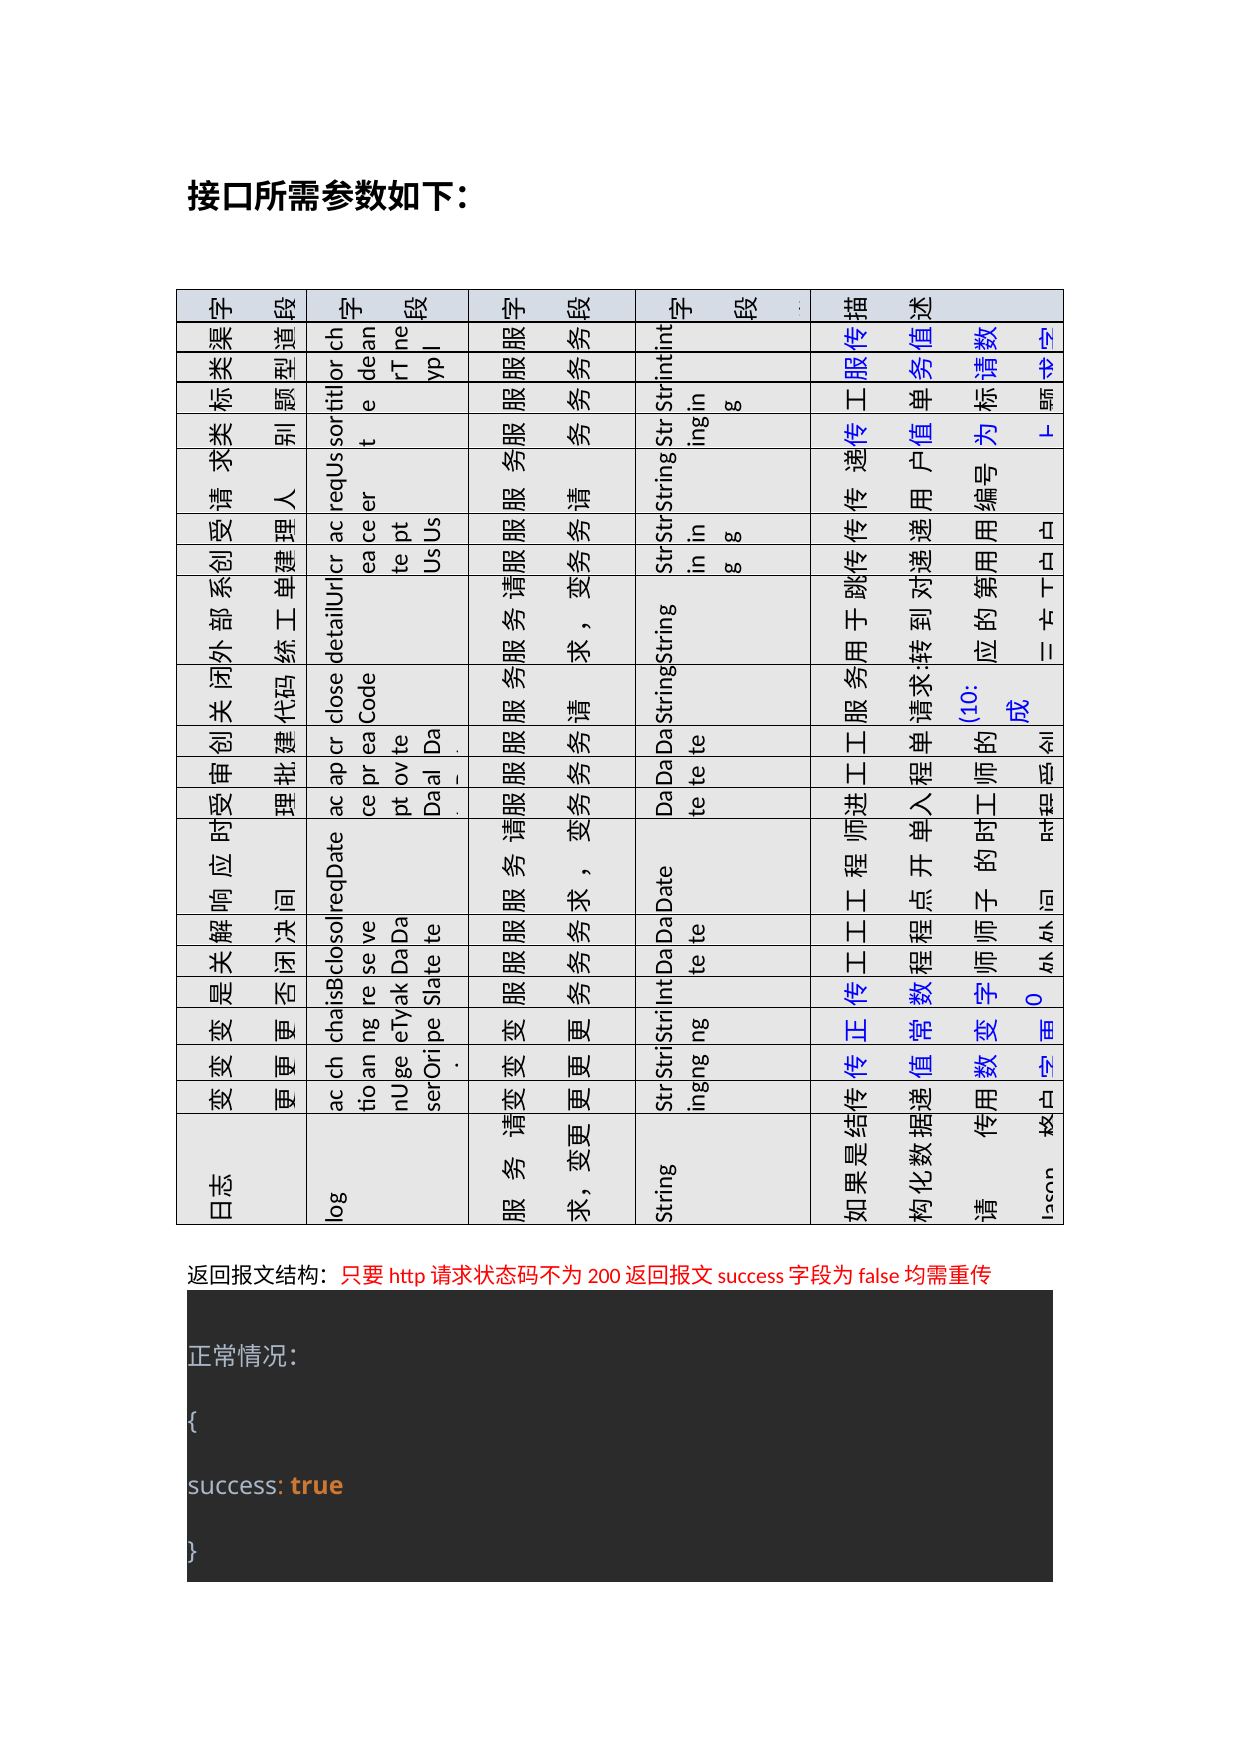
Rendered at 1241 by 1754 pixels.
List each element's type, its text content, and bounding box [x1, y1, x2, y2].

table_cell 服务请求，变更 [469, 1114, 635, 1224]
table_cell 工程师处理结束归档时间，可能等于上一字段的时间，时间格式2018-8-23 16:40:19 [811, 946, 1063, 976]
table_cell 请求人 [177, 449, 306, 512]
table_cell 受理人 [177, 514, 306, 543]
table_cell 创建人 [177, 545, 306, 574]
table_cell sort [307, 414, 468, 447]
table_cell 服务请求，变更 [469, 915, 635, 944]
table_cell 服务请求，变更 [469, 726, 635, 756]
table_cell 变更 [469, 1008, 635, 1044]
table_cell createUser [307, 545, 468, 574]
table_cell isBreakSla [307, 977, 468, 1007]
table_cell String [636, 1081, 810, 1113]
table_cell String [636, 545, 810, 574]
table_cell 类型 [177, 353, 306, 381]
table_cell 服务请求，变更 [469, 545, 635, 574]
table_cell 受理时间 [177, 788, 306, 818]
table_cell 外部系统工单链接 [177, 576, 306, 664]
table_cell 服务请求传数字1 ; 变更请求传数字2 [811, 353, 1063, 381]
table_cell 服务请求，变更 [469, 788, 635, 818]
table_cell 日志 [177, 1114, 306, 1224]
table_cell 审批完成时间 [177, 757, 306, 787]
table_cell String [636, 1114, 810, 1224]
table_cell String [636, 1008, 810, 1044]
table_cell 变更实施人 [177, 1081, 306, 1113]
table_header 字段名 [177, 290, 306, 321]
table_cell int [636, 353, 810, 381]
table_cell createDate [307, 726, 468, 756]
table_cell 服务请求，变更 [469, 819, 635, 913]
table_cell 解决时间 [177, 915, 306, 944]
table_cell String [636, 665, 810, 725]
table_cell 关闭代码 [177, 665, 306, 725]
table_cell acceptDate [307, 788, 468, 818]
table_cell String [636, 449, 810, 512]
table_cell String [636, 414, 810, 447]
table_cell 服务请求，变更 [469, 514, 635, 543]
table_cell Date [636, 946, 810, 976]
table_cell Int [636, 977, 810, 1007]
table_cell acceptUser [307, 514, 468, 543]
table_cell closeCode [307, 665, 468, 725]
table_cell 服务请求，变更 [469, 665, 635, 725]
table_header 描述 [811, 290, 1063, 321]
table_cell String [636, 383, 810, 412]
table_cell 服务请求，变更 [469, 414, 635, 447]
table_cell orderType [307, 353, 468, 381]
table_cell reqUser [307, 449, 468, 512]
table_cell 类别/子类/条目 [177, 414, 306, 447]
table_cell 传递用户编号，等同于受理的工程师，与受理人字段相同 [811, 1081, 1063, 1113]
table_cell 传值数字10 [811, 1045, 1063, 1080]
table_cell String [636, 576, 810, 664]
table_cell Date [636, 915, 810, 944]
table_cell 用于跳转到对应的第三方工单详情界面(OA,运管平台) [811, 576, 1063, 664]
table_cell 服务请求，变更 [469, 576, 635, 664]
table_cell 工单的创建时间，时间格式2018-8-23 16:40:19 [811, 726, 1063, 756]
table_cell 传递用户编号 [811, 545, 1063, 574]
table_cell 服务请求，变更 [469, 383, 635, 412]
table_cell 服务请求，变更 [469, 757, 635, 787]
table_cell 传值为上述表格对应的流程编号 [811, 414, 1063, 447]
table_cell Date [636, 788, 810, 818]
table_cell Date [636, 757, 810, 787]
table_cell reqDate [307, 819, 468, 913]
table_cell 服务请求:(10:成功); [811, 665, 1063, 725]
table_cell 创建时间 [177, 726, 306, 756]
table_cell 正常变更传20，紧急或重大传10 [811, 1008, 1063, 1044]
table_cell changeType [307, 1008, 468, 1044]
table_cell 渠道来源 [177, 323, 306, 351]
table_cell solveDate [307, 915, 468, 944]
table_cell log [307, 1114, 468, 1224]
table_cell 传递用户编号 //当前节点的操作者 [811, 514, 1063, 543]
table_cell 传递用户编号 [811, 449, 1063, 512]
table_cell 工单标题 [811, 383, 1063, 412]
table_cell String [636, 514, 810, 543]
table_cell 传值数字1 [811, 323, 1063, 351]
table_cell closeDate [307, 946, 468, 976]
table_cell 服务请求，变更 [469, 977, 635, 1007]
table_cell String [636, 1045, 810, 1080]
table_cell 进入工程师处理环境的时间，可能等于上一环节结束时间，时间格式2018-8-23 16:40:19 [811, 788, 1063, 818]
table_cell 工程师点开单子 的时间，时间格式2018-8-23 16:40:19 [811, 819, 1063, 913]
table_cell 关闭时间 [177, 946, 306, 976]
subtitle 接口所需参数如下： [187, 162, 1053, 227]
table_header 字段代码 [307, 290, 468, 321]
table_cell 服务请求，变更 [469, 323, 635, 351]
table_cell 传数字0 [811, 977, 1063, 1007]
table_cell Date [636, 819, 810, 913]
table_cell 服务请求，变更 [469, 449, 635, 512]
table_cell int [636, 323, 810, 351]
table_cell approvalDate [307, 757, 468, 787]
table_cell changeOrigin [307, 1045, 468, 1080]
table_header 字段类型 [636, 290, 810, 321]
table_cell 变更 [469, 1045, 635, 1080]
table_cell 变更 [469, 1081, 635, 1113]
table_cell 工程师受理前一节点结束时间，时间格式2018-8-23 16:40:19 [811, 757, 1063, 787]
table_header 字段归属请求种类 [469, 290, 635, 321]
text 返回报文结构：只要http请求状态码不为200 返回报文success字段为false 均需重传 [187, 1257, 1053, 1290]
table_cell 如果是结构化数据请传Jason格式，选填 [811, 1114, 1063, 1224]
table_cell 工程师处理完单子的时间，时间格式2018-8-23 16:40:19 [811, 915, 1063, 944]
table_cell channel [307, 323, 468, 351]
table_cell Date [636, 726, 810, 756]
table_cell 变更种类 [177, 1008, 306, 1044]
table_cell actionUser [307, 1081, 468, 1113]
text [187, 1322, 1053, 1582]
table_cell title [307, 383, 468, 412]
table_cell 是否违反sla [177, 977, 306, 1007]
table_cell 变更来源 [177, 1045, 306, 1080]
table_cell 服务请求，变更 [469, 353, 635, 381]
table_cell 响应时间 [177, 819, 306, 913]
table_cell 服务请求，变更 [469, 946, 635, 976]
table_cell detailUrl [307, 576, 468, 664]
table_cell 标题 [177, 383, 306, 412]
